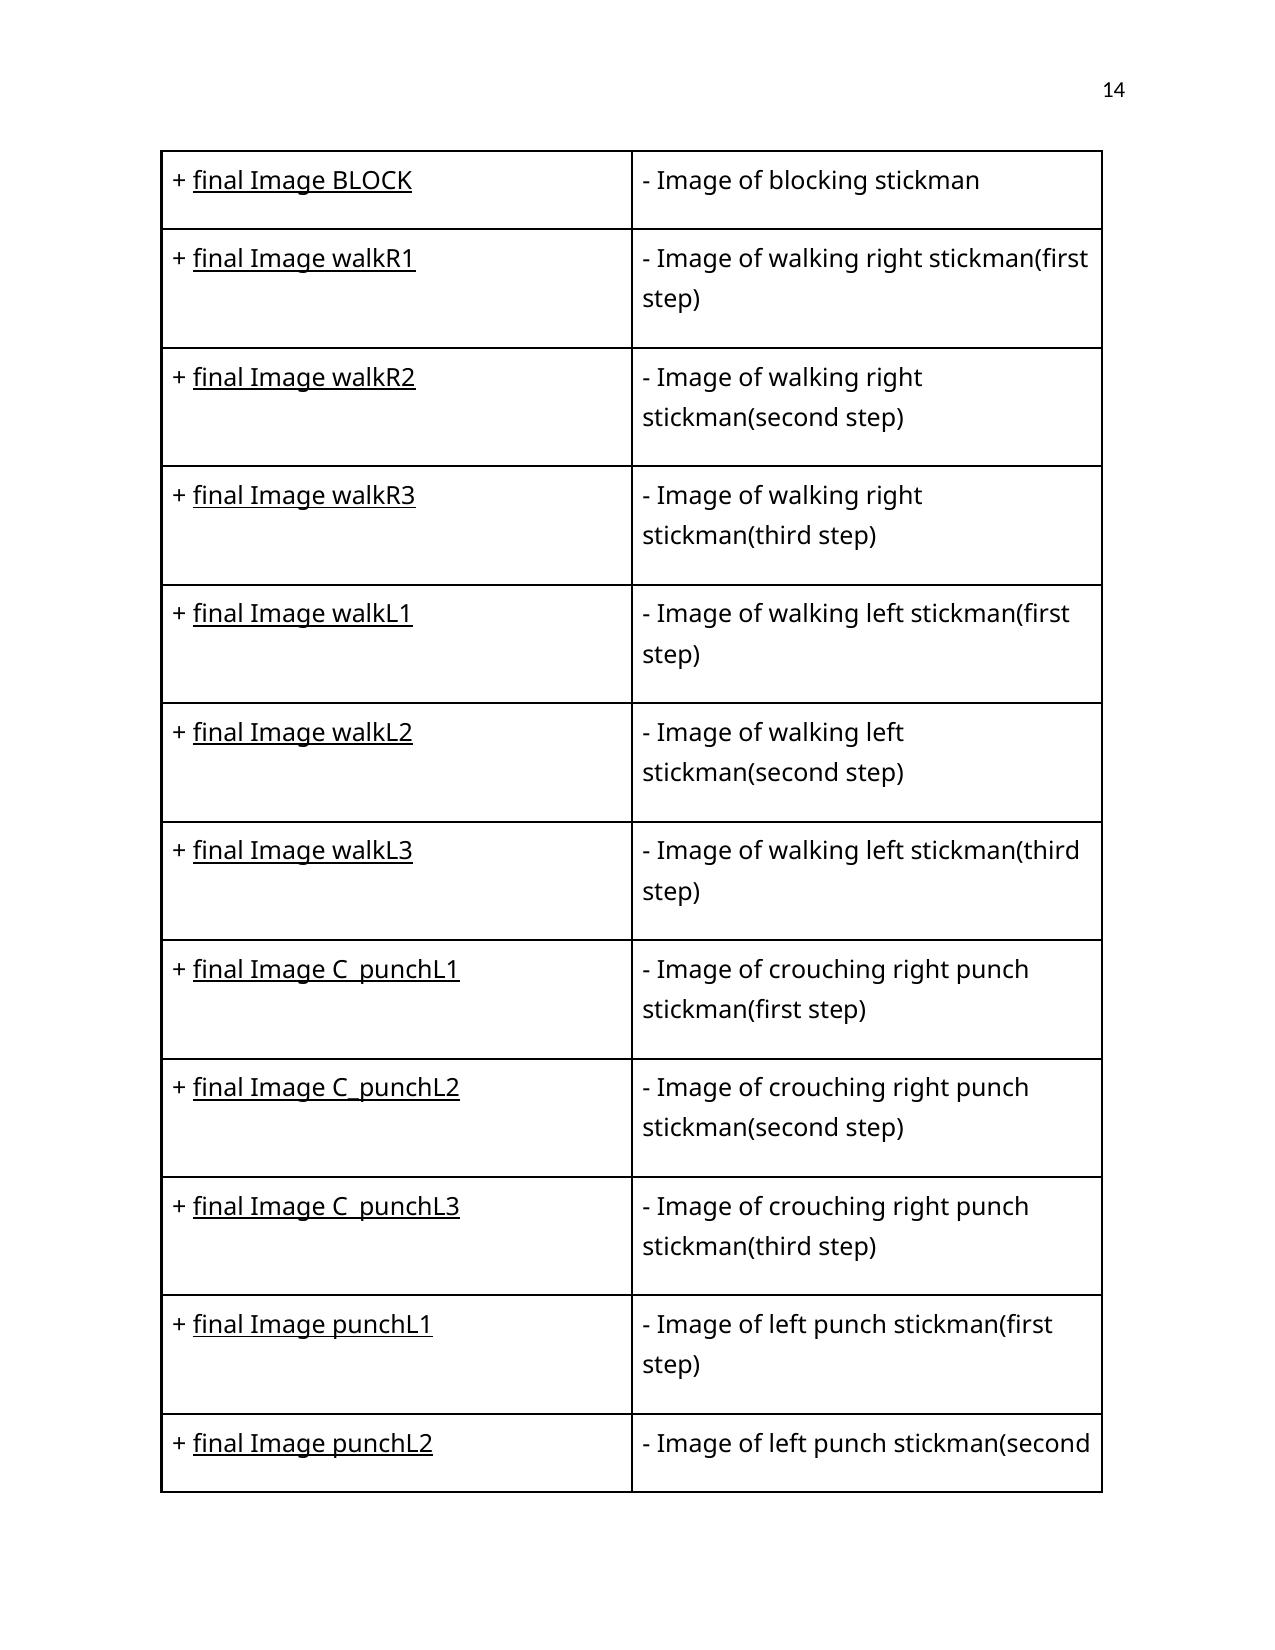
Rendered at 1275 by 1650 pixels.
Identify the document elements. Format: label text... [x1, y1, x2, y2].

table_cell + final Image C_punchL2 [163, 1060, 631, 1176]
table_cell - Image of walking right stickman(third step) [633, 467, 1101, 584]
table_cell - Image of walking right stickman(second step) [633, 349, 1101, 465]
table_cell - Image of walking left stickman(second step) [633, 704, 1101, 821]
table_cell + final Image walkL1 [163, 586, 631, 702]
table_cell + final Image C_punchL1 [163, 941, 631, 1057]
table_cell + final Image walkR1 [163, 230, 631, 347]
table_cell + final Image punchL2 [163, 1415, 631, 1491]
table_cell - Image of walking left stickman(third step) [633, 823, 1101, 939]
table_cell - Image of blocking stickman [633, 152, 1101, 228]
table_cell - Image of left punch stickman(first step) [633, 1296, 1101, 1413]
table_cell + final Image punchL1 [163, 1296, 631, 1413]
table_cell + final Image walkR3 [163, 467, 631, 584]
table_cell - Image of walking right stickman(first step) [633, 230, 1101, 347]
table_cell + final Image walkL3 [163, 823, 631, 939]
table_cell + final Image BLOCK [163, 152, 631, 228]
table_cell + final Image walkR2 [163, 349, 631, 465]
table_cell - Image of left punch stickman(second step) [633, 1415, 1101, 1491]
table_cell - Image of crouching right punch stickman(first step) [633, 941, 1101, 1057]
table_cell - Image of crouching right punch stickman(second step) [633, 1060, 1101, 1176]
table_cell - Image of walking left stickman(first step) [633, 586, 1101, 702]
table_cell + final Image walkL2 [163, 704, 631, 821]
table_cell - Image of crouching right punch stickman(third step) [633, 1178, 1101, 1294]
table_cell + final Image C_punchL3 [163, 1178, 631, 1294]
